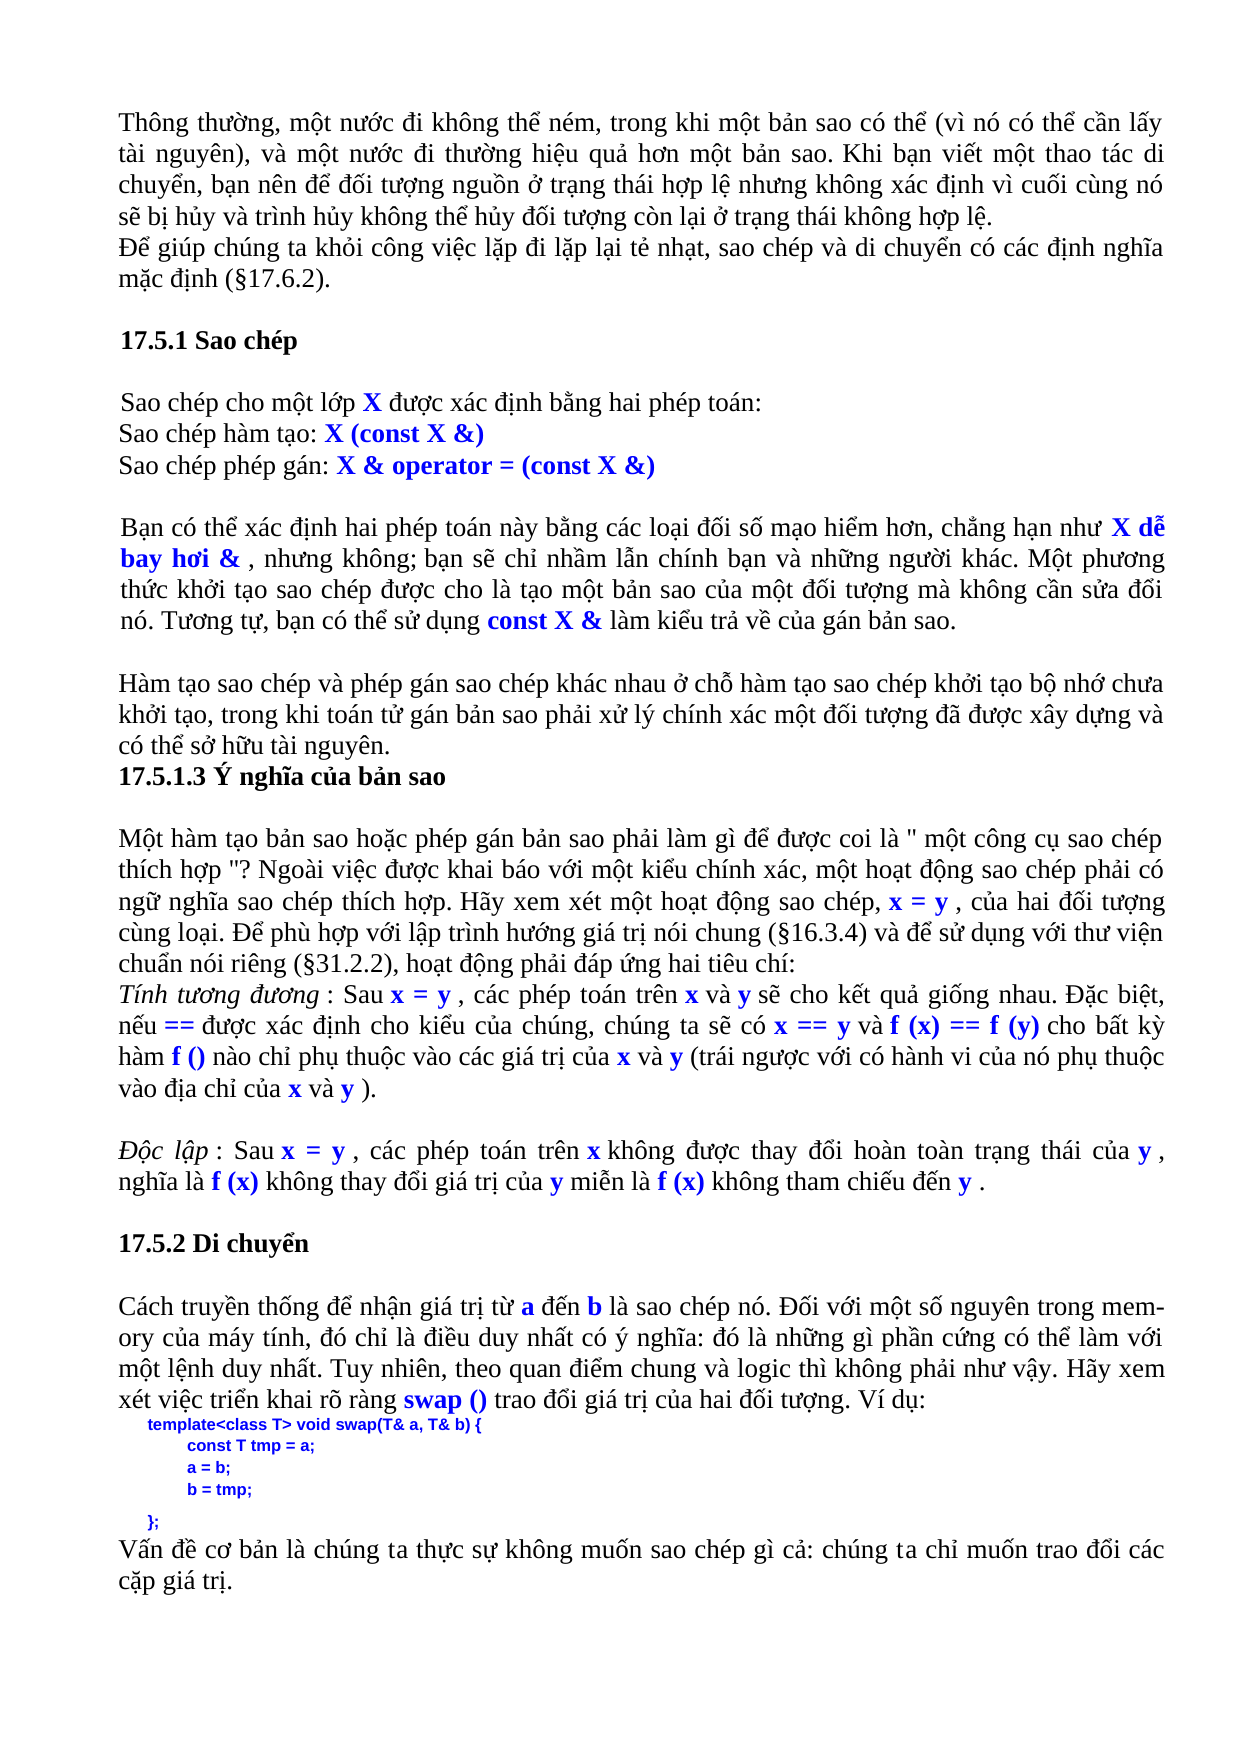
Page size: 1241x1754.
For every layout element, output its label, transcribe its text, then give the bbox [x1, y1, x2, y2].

text Độc lập : Sau x = y , các phép toán trên x không được thay đổi hoàn toàn trạng thái của y , nghĩa là f (x) không thay đổi giá trị của y miễn là f (x) không tham chiếu đến y . [118, 1134, 1165, 1196]
text Cách truyền thống để nhận giá trị từ a đến b là sao chép nó. Đối với một số nguyên trong mem-ory của máy tính, đó chỉ là điều duy nhất có ý nghĩa: đó là những gì phần cứng có thể làm với một lệnh duy nhất. Tuy nhiên, theo quan điểm chung và logic thì không phải như vậy. Hãy xem xét việc triển khai rõ ràng swap () trao đổi giá trị của hai đối tượng. Ví dụ: [118, 1290, 1165, 1414]
text }; [147, 1502, 1165, 1533]
text const T tmp = a; [187, 1436, 1165, 1455]
text Một hàm tạo bản sao hoặc phép gán bản sao phải làm gì để được coi là '' một công cụ sao chép thích hợp ''? Ngoài việc được khai báo với một kiểu chính xác, một hoạt động sao chép phải có ngữ nghĩa sao chép thích hợp. Hãy xem xét một hoạt động sao chép, x = y , của hai đối tượng cùng loại. Để phù hợp với lập trình hướng giá trị nói chung (§16.3.4) và để sử dụng với thư viện chuẩn nói riêng (§31.2.2), hoạt động phải đáp ứng hai tiêu chí: [118, 822, 1165, 978]
text Sao chép phép gán: X & operator = (const X &) [118, 449, 1165, 480]
text Sao chép cho một lớp X được xác định bằng hai phép toán: [120, 386, 1165, 418]
text Để giúp chúng ta khỏi công việc lặp đi lặp lại tẻ nhạt, sao chép và di chuyển có các định nghĩa mặc định (§17.6.2). [118, 231, 1165, 293]
text template<class T> void swap(T& a, T& b) { [147, 1414, 1165, 1433]
text Hàm tạo sao chép và phép gán sao chép khác nhau ở chỗ hàm tạo sao chép khởi tạo bộ nhớ chưa khởi tạo, trong khi toán tử gán bản sao phải xử lý chính xác một đối tượng đã được xây dựng và có thể sở hữu tài nguyên. [118, 667, 1165, 760]
text b = tmp; [187, 1480, 1165, 1499]
text Sao chép hàm tạo: X (const X &) [118, 418, 1165, 449]
text a = b; [187, 1458, 1165, 1477]
text Bạn có thể xác định hai phép toán này bằng các loại đối số mạo hiểm hơn, chẳng hạn như X dễ bay hơi & , nhưng không; bạn sẽ chỉ nhầm lẫn chính bạn và những người khác. Một phương thức khởi tạo sao chép được cho là tạo một bản sao của một đối tượng mà không cần sửa đổi nó. Tương tự, bạn có thể sử dụng const X & làm kiểu trả về của gán bản sao. [120, 511, 1165, 636]
text Tính tương đương : Sau x = y , các phép toán trên x và y sẽ cho kết quả giống nhau. Đặc biệt, nếu == được xác định cho kiểu của chúng, chúng ta sẽ có x == y và f (x) == f (y) cho bất kỳ hàm f () nào chỉ phụ thuộc vào các giá trị của x và y (trái ngược với có hành vi của nó phụ thuộc vào địa chỉ của x và y ). [118, 978, 1165, 1103]
text 17.5.2 Di chuyển [118, 1227, 1165, 1258]
text Vấn đề cơ bản là chúng ta thực sự không muốn sao chép gì cả: chúng ta chỉ muốn trao đổi các cặp giá trị. [118, 1533, 1165, 1595]
text 17.5.1.3 Ý nghĩa của bản sao [118, 760, 1165, 791]
text 17.5.1 Sao chép [120, 324, 1165, 355]
text Thông thường, một nước đi không thể ném, trong khi một bản sao có thể (vì nó có thể cần lấy tài nguyên), và một nước đi thường hiệu quả hơn một bản sao. Khi bạn viết một thao tác di chuyển, bạn nên để đối tượng nguồn ở trạng thái hợp lệ nhưng không xác định vì cuối cùng nó sẽ bị hủy và trình hủy không thể hủy đối tượng còn lại ở trạng thái không hợp lệ. [118, 106, 1165, 231]
